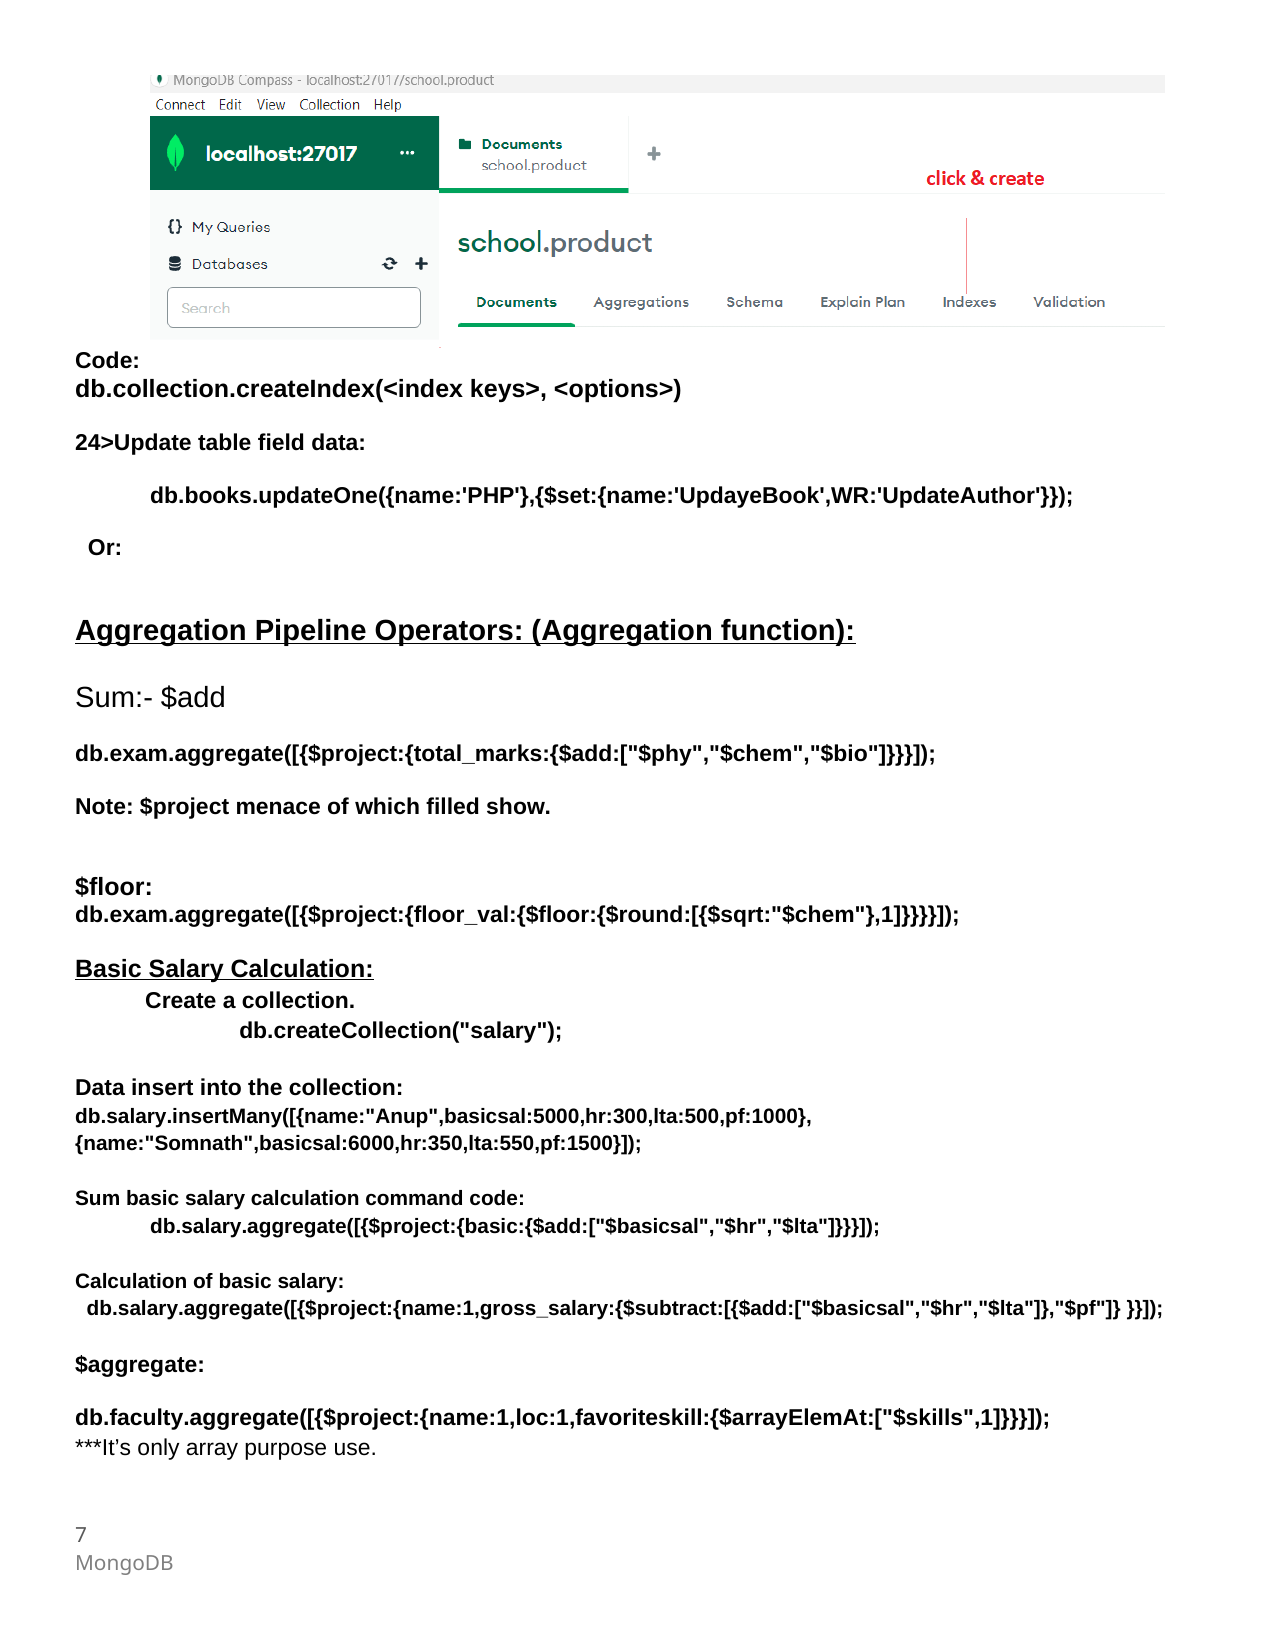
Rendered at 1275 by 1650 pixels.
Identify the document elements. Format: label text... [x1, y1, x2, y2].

text db.exam.aggregate([{$project:{total_marks:{$add:["$phy","$chem","$bio"]}}}]); [75, 740, 1200, 767]
text Sum:- $add [75, 681, 1200, 714]
text db.createCollection("salary"); [75, 1017, 1200, 1043]
text db.faculty.aggregate([{$project:{name:1,loc:1,favoriteskill:{$arrayElemAt:["$skills",1]}}}]); [75, 1404, 1200, 1430]
text Create a collection. [75, 987, 1200, 1013]
text Or: [75, 534, 1200, 561]
text $floor: [75, 872, 1200, 901]
text Data insert into the collection: [75, 1073, 1200, 1100]
text Basic Salary Calculation: [75, 954, 1200, 982]
text db.books.updateOne({name:'PHP'},{$set:{name:'UpdayeBook',WR:'UpdateAuthor'}}); [75, 482, 1200, 508]
text 24>Update table field data: [75, 429, 1200, 455]
text Note: $project menace of which filled show. [75, 793, 1200, 819]
text db.salary.aggregate([{$project:{basic:{$add:["$basicsal","$hr","$lta"]}}}]); [75, 1214, 1200, 1238]
text Sum basic salary calculation command code: [75, 1186, 1200, 1210]
text ***It’s only array purpose use. [75, 1434, 1200, 1460]
text db.collection.createIndex(<index keys>, <options>) [75, 374, 1200, 403]
text Code: [75, 347, 1200, 374]
text db.exam.aggregate([{$project:{floor_val:{$floor:{$round:[{$sqrt:"$chem"},1]}}}}]); [75, 901, 1200, 927]
text db.salary.insertMany([{name:"Anup",basicsal:5000,hr:300,lta:500,pf:1000},{name:"Somnath",basicsal:6000,hr:350,lta:550,pf:1500}]); [75, 1104, 1200, 1155]
text db.salary.aggregate([{$project:{name:1,gross_salary:{$subtract:[{$add:["$basicsal","$hr","$lta"]},"$pf"]} }}]); [75, 1296, 1200, 1320]
text Aggregation Pipeline Operators: (Aggregation function): [75, 613, 1200, 647]
picture [150, 75, 1165, 348]
text $aggregate: [75, 1351, 1200, 1377]
text Calculation of basic salary: [75, 1269, 1200, 1293]
